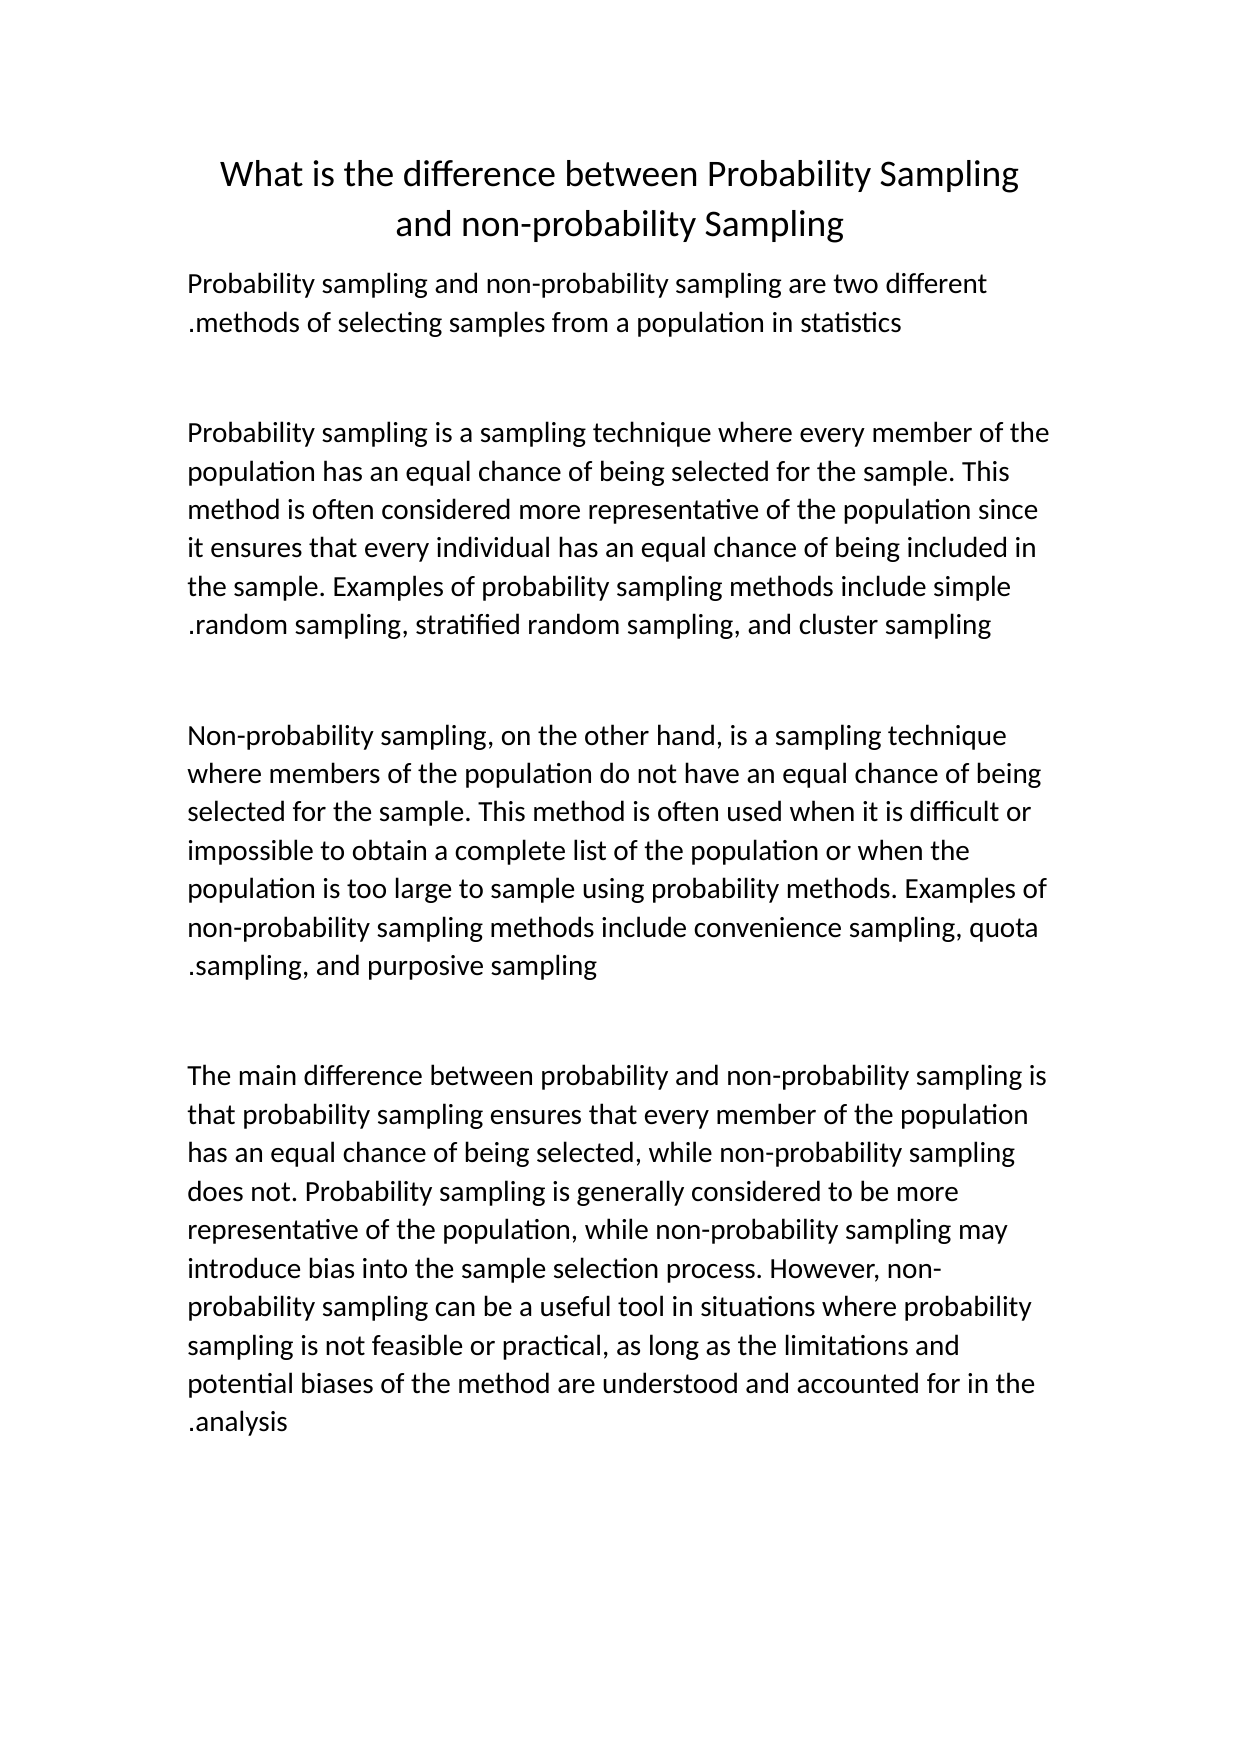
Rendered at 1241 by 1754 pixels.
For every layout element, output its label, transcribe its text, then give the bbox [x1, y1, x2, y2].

text The main difference between probability and non-probability sampling is that probability sampling ensures that every member of the population has an equal chance of being selected, while non-probability sampling does not. Probability sampling is generally considered to be more representative of the population, while non-probability sampling may introduce bias into the sample selection process. However, non-probability sampling can be a useful tool in situations where probability sampling is not feasible or practical, as long as the limitations and potential biases of the method are understood and accounted for in the analysis. [187, 1057, 1053, 1439]
text Probability sampling is a sampling technique where every member of the population has an equal chance of being selected for the sample. This method is often considered more representative of the population since it ensures that every individual has an equal chance of being included in the sample. Examples of probability sampling methods include simple random sampling, stratified random sampling, and cluster sampling. [187, 414, 1053, 642]
text Probability sampling and non-probability sampling are two different methods of selecting samples from a population in statistics. [187, 266, 1053, 340]
text What is the difference between Probability Sampling and non-probability Sampling [187, 150, 1053, 245]
text Non-probability sampling, on the other hand, is a sampling technique where members of the population do not have an equal chance of being selected for the sample. This method is often used when it is difficult or impossible to obtain a complete list of the population or when the population is too large to sample using probability methods. Examples of non-probability sampling methods include convenience sampling, quota sampling, and purposive sampling. [187, 717, 1053, 983]
